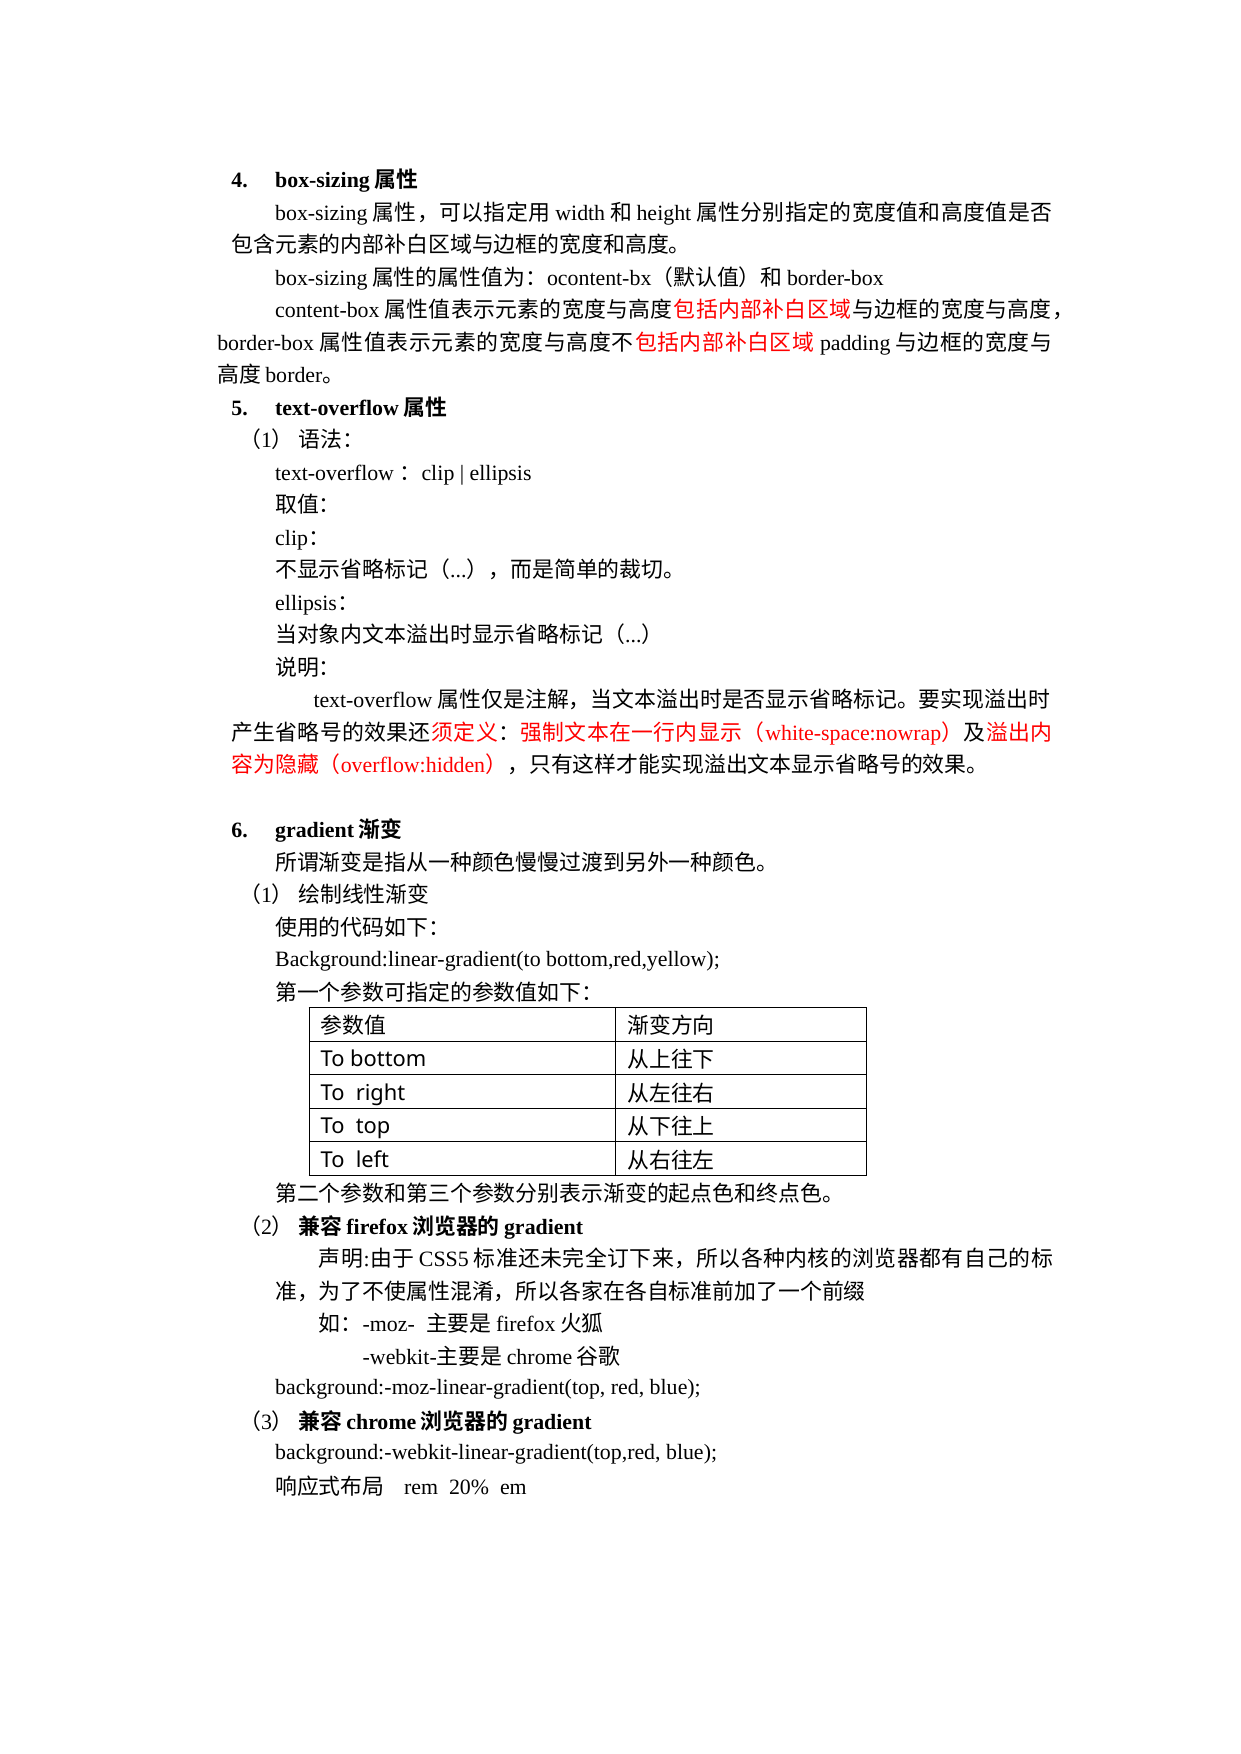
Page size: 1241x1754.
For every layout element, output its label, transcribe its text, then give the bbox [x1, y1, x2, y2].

table_header 参数值 [310, 1008, 615, 1041]
text 取值： [231, 487, 1053, 519]
text 响应式布局 rem 20% em [275, 1468, 1053, 1501]
table_cell 从右往左 [616, 1142, 866, 1175]
list 语法： [239, 422, 1053, 454]
text ellipsis： [231, 584, 1053, 617]
text 说明： [231, 649, 1053, 682]
table_header 渐变方向 [616, 1008, 866, 1041]
list 兼容chrome浏览器的gradient [239, 1403, 1053, 1436]
table_cell 从下往上 [616, 1109, 866, 1141]
text 声明:由于CSS5标准还未完全订下来，所以各种内核的浏览器都有自己的标准，为了不使属性混淆，所以各家在各自标准前加了一个前缀 [275, 1241, 1053, 1306]
list 绘制线性渐变 [239, 877, 1053, 909]
list 兼容firefox浏览器的gradient [239, 1208, 1053, 1241]
text 第二个参数和第三个参数分别表示渐变的起点色和终点色。 [187, 1176, 1053, 1208]
text 使用的代码如下： [275, 909, 1053, 942]
text 不显示省略标记（...），而是简单的裁切。 [231, 552, 1053, 584]
list gradient渐变 [231, 812, 1053, 844]
table_cell 从上往下 [616, 1042, 866, 1074]
text box-sizing属性，可以指定用width和height属性分别指定的宽度值和高度值是否包含元素的内部补白区域与边框的宽度和高度。 [231, 194, 1053, 259]
text 如：-moz- 主要是firefox火狐 [275, 1306, 1053, 1338]
table_cell To left [310, 1142, 615, 1175]
text background:-moz-linear-gradient(top, red, blue); [275, 1371, 1053, 1403]
text 所谓渐变是指从一种颜色慢慢过渡到另外一种颜色。 [261, 844, 1053, 877]
list box-sizing属性 [231, 162, 1053, 194]
table_cell To top [310, 1109, 615, 1141]
text 第一个参数可指定的参数值如下： [275, 974, 1053, 1007]
text Background:linear-gradient(to bottom,red,yellow); [275, 942, 1053, 974]
table_cell 从左往右 [616, 1075, 866, 1108]
text -webkit-主要是chrome谷歌 [319, 1338, 1053, 1371]
table_cell To right [310, 1075, 615, 1108]
text box-sizing属性的属性值为：ocontent-bx（默认值）和border-box [217, 259, 1053, 292]
text text-overflow ：clip | ellipsis [231, 454, 1053, 487]
text 当对象内文本溢出时显示省略标记（...） [231, 617, 1053, 649]
table_cell To bottom [310, 1042, 615, 1074]
text background:-webkit-linear-gradient(top,red, blue); [275, 1436, 1053, 1468]
list text-overflow属性 [231, 389, 1053, 422]
text text-overflow属性仅是注解，当文本溢出时是否显示省略标记。要实现溢出时产生省略号的效果还须定义：强制文本在一行内显示（white-space:nowrap）及溢出内容为隐藏（overflow:hidden），只有这样才能实现溢出文本显示省略号的效果。 [231, 682, 1053, 779]
text clip： [231, 519, 1053, 552]
text content-box属性值表示元素的宽度与高度包括内部补白区域与边框的宽度与高度，border-box属性值表示元素的宽度与高度不包括内部补白区域padding与边框的宽度与高度border。 [217, 292, 1053, 389]
